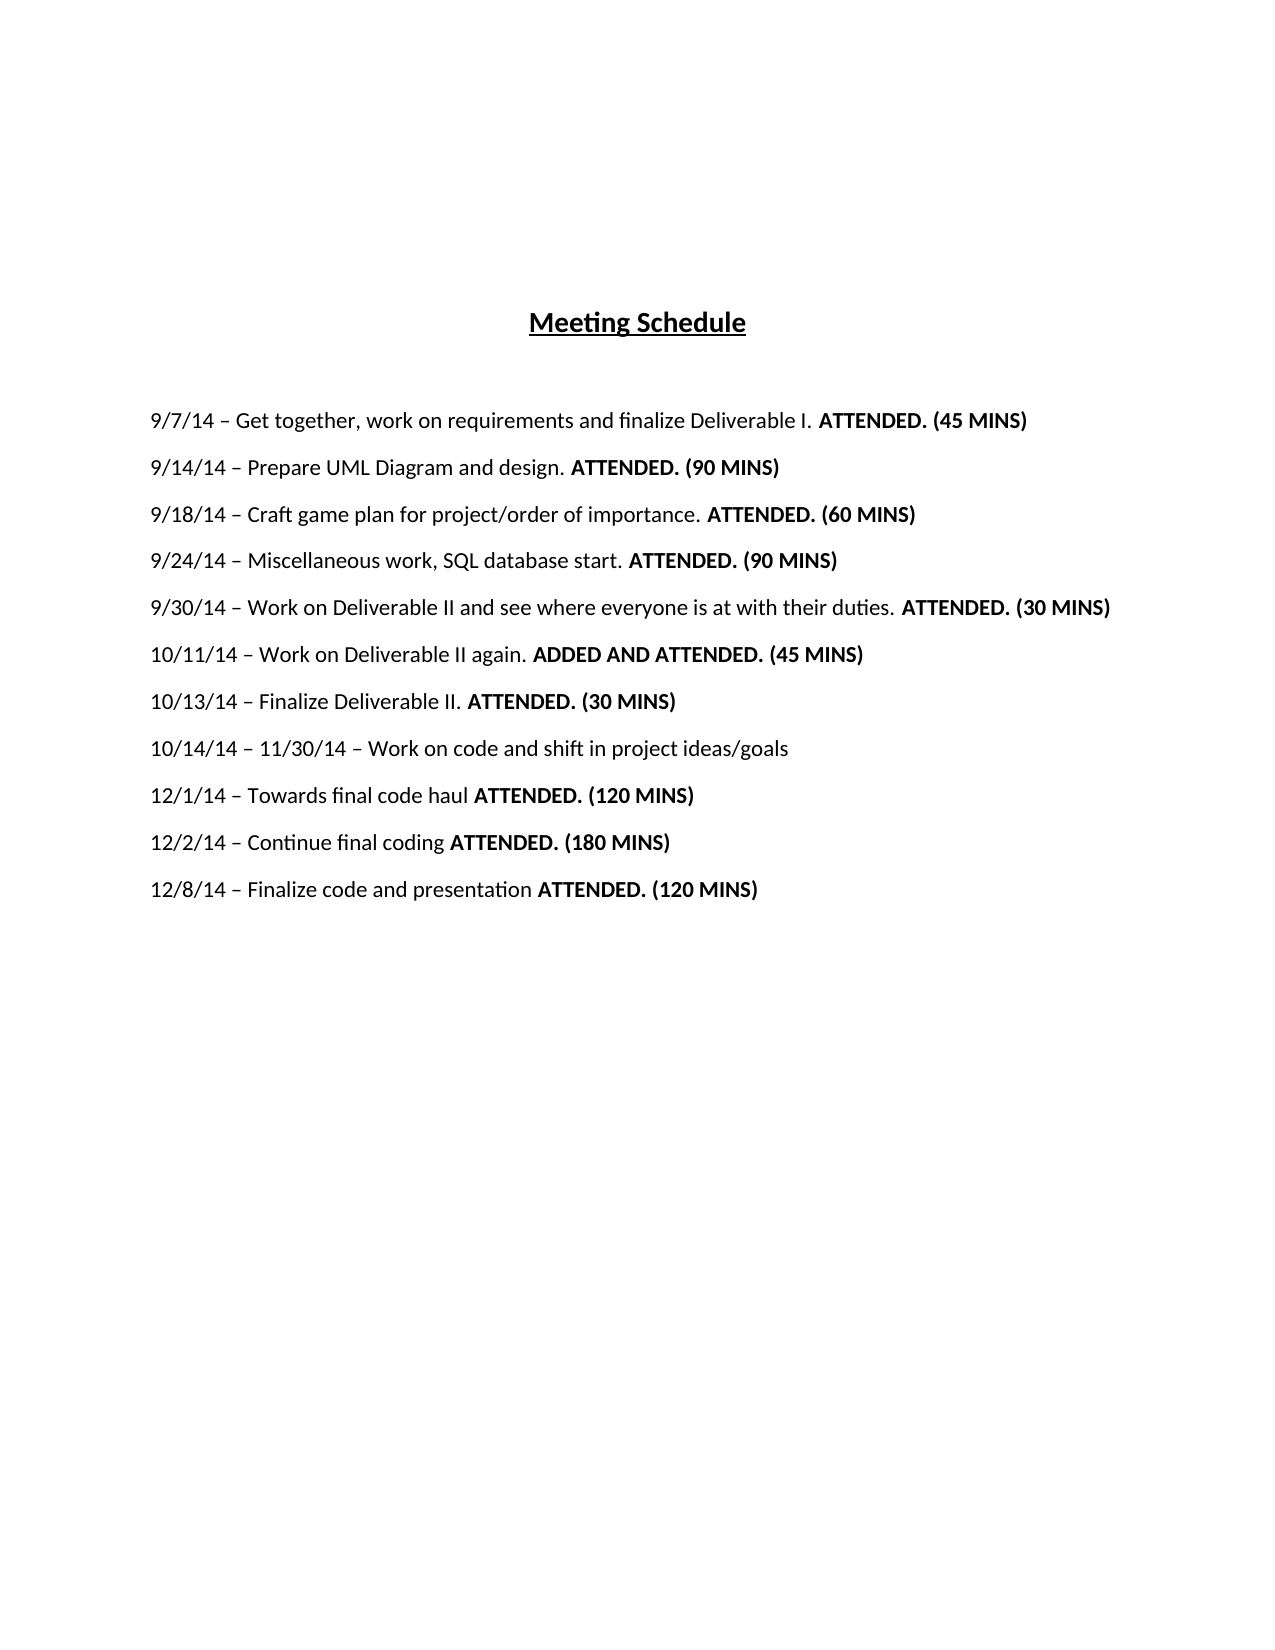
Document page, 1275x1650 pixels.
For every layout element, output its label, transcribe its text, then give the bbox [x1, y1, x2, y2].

text 10/11/14 – Work on Deliverable II again. ADDED AND ATTENDED. (45 MINS) [150, 640, 1125, 668]
text 10/14/14 – 11/30/14 – Work on code and shift in project ideas/goals [150, 734, 1125, 762]
text 12/8/14 – Finalize code and presentation ATTENDED. (120 MINS) [150, 875, 1125, 903]
text 10/13/14 – Finalize Deliverable II. ATTENDED. (30 MINS) [150, 687, 1125, 715]
text 9/18/14 – Craft game plan for project/order of importance. ATTENDED. (60 MINS) [150, 500, 1125, 528]
text 12/1/14 – Towards final code haul ATTENDED. (120 MINS) [150, 781, 1125, 809]
text 9/30/14 – Work on Deliverable II and see where everyone is at with their duties. ATTENDED. (30 MINS) [150, 593, 1125, 621]
text Meeting Schedule [150, 304, 1125, 339]
text 12/2/14 – Continue final coding ATTENDED. (180 MINS) [150, 828, 1125, 856]
text 9/7/14 – Get together, work on requirements and finalize Deliverable I. ATTENDED. (45 MINS) [150, 406, 1125, 434]
text 9/14/14 – Prepare UML Diagram and design. ATTENDED. (90 MINS) [150, 453, 1125, 481]
text 9/24/14 – Miscellaneous work, SQL database start. ATTENDED. (90 MINS) [150, 547, 1125, 574]
